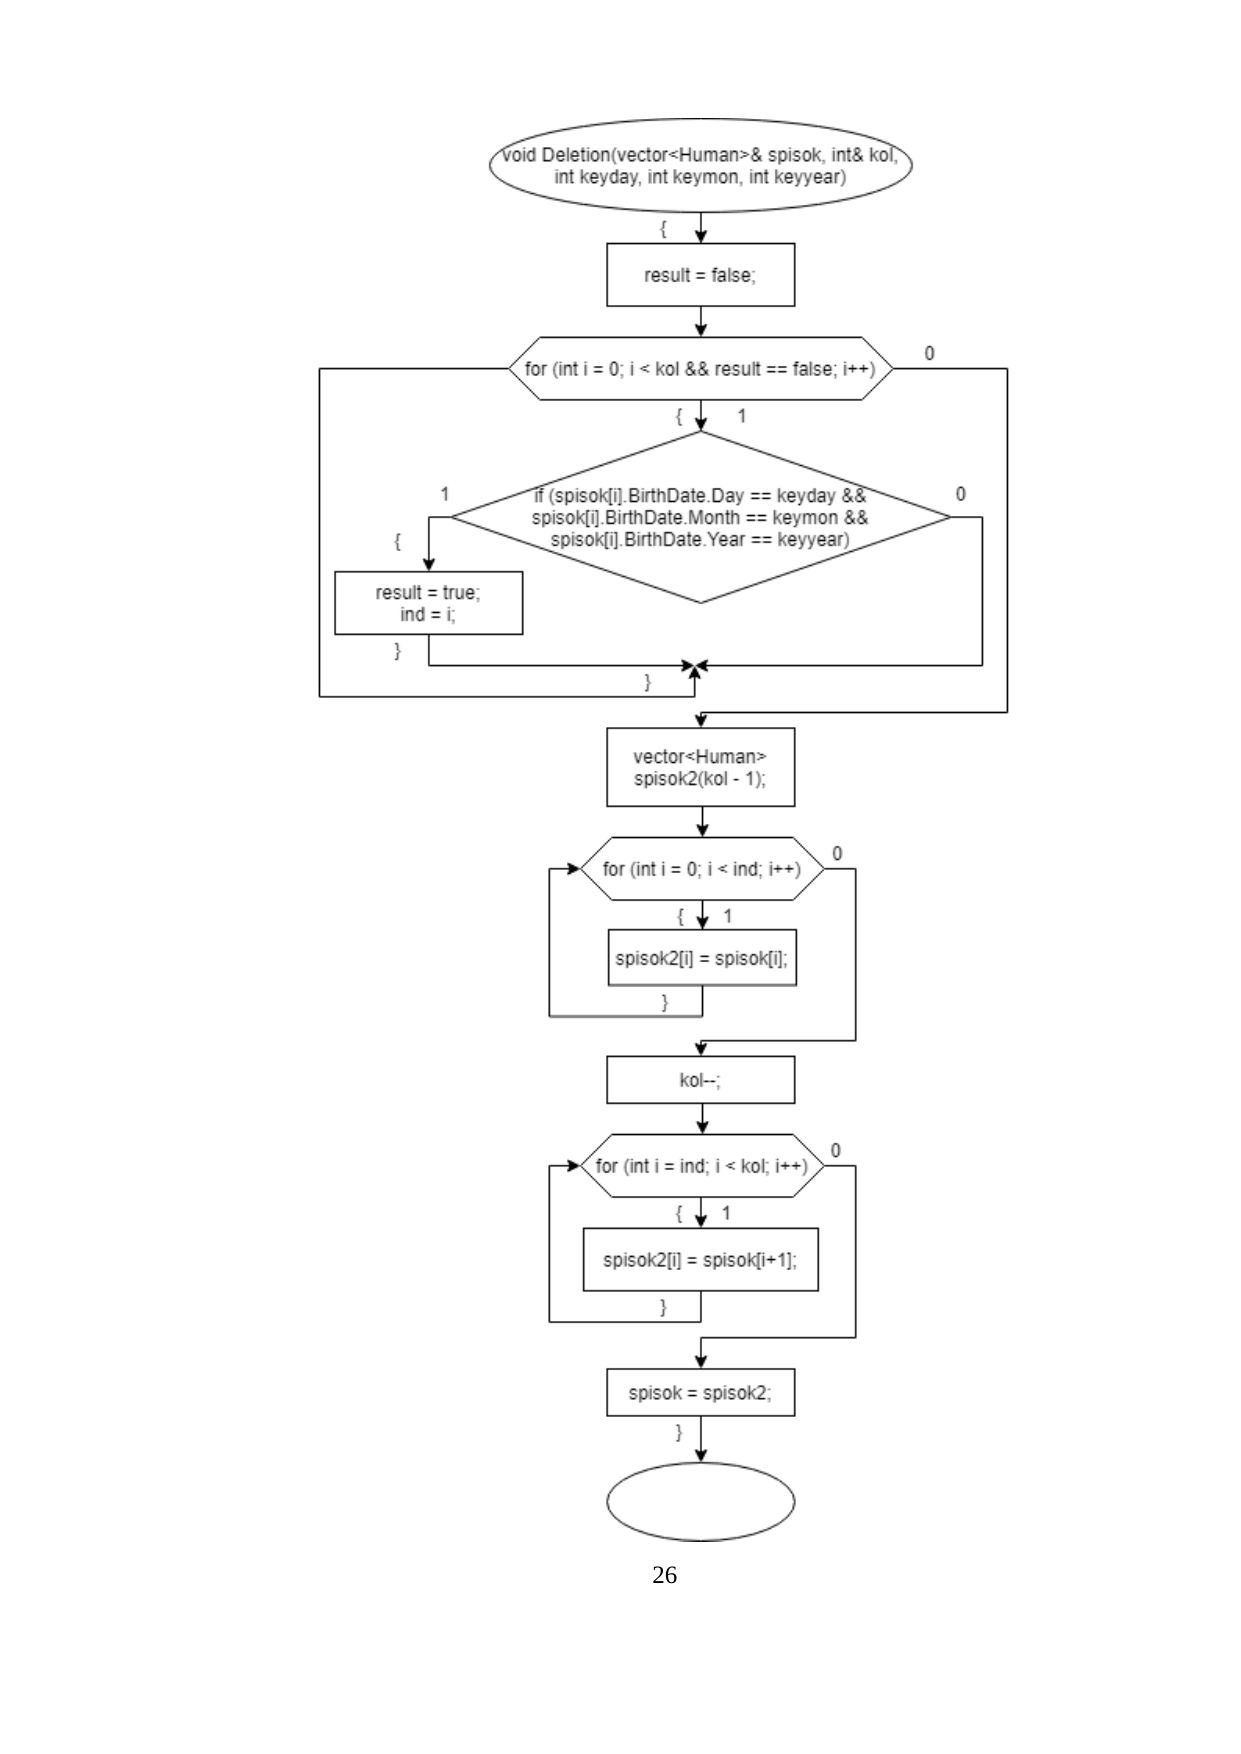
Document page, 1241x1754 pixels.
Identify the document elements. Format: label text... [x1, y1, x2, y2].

text 26 [177, 1560, 1152, 1589]
picture [308, 118, 1021, 1542]
